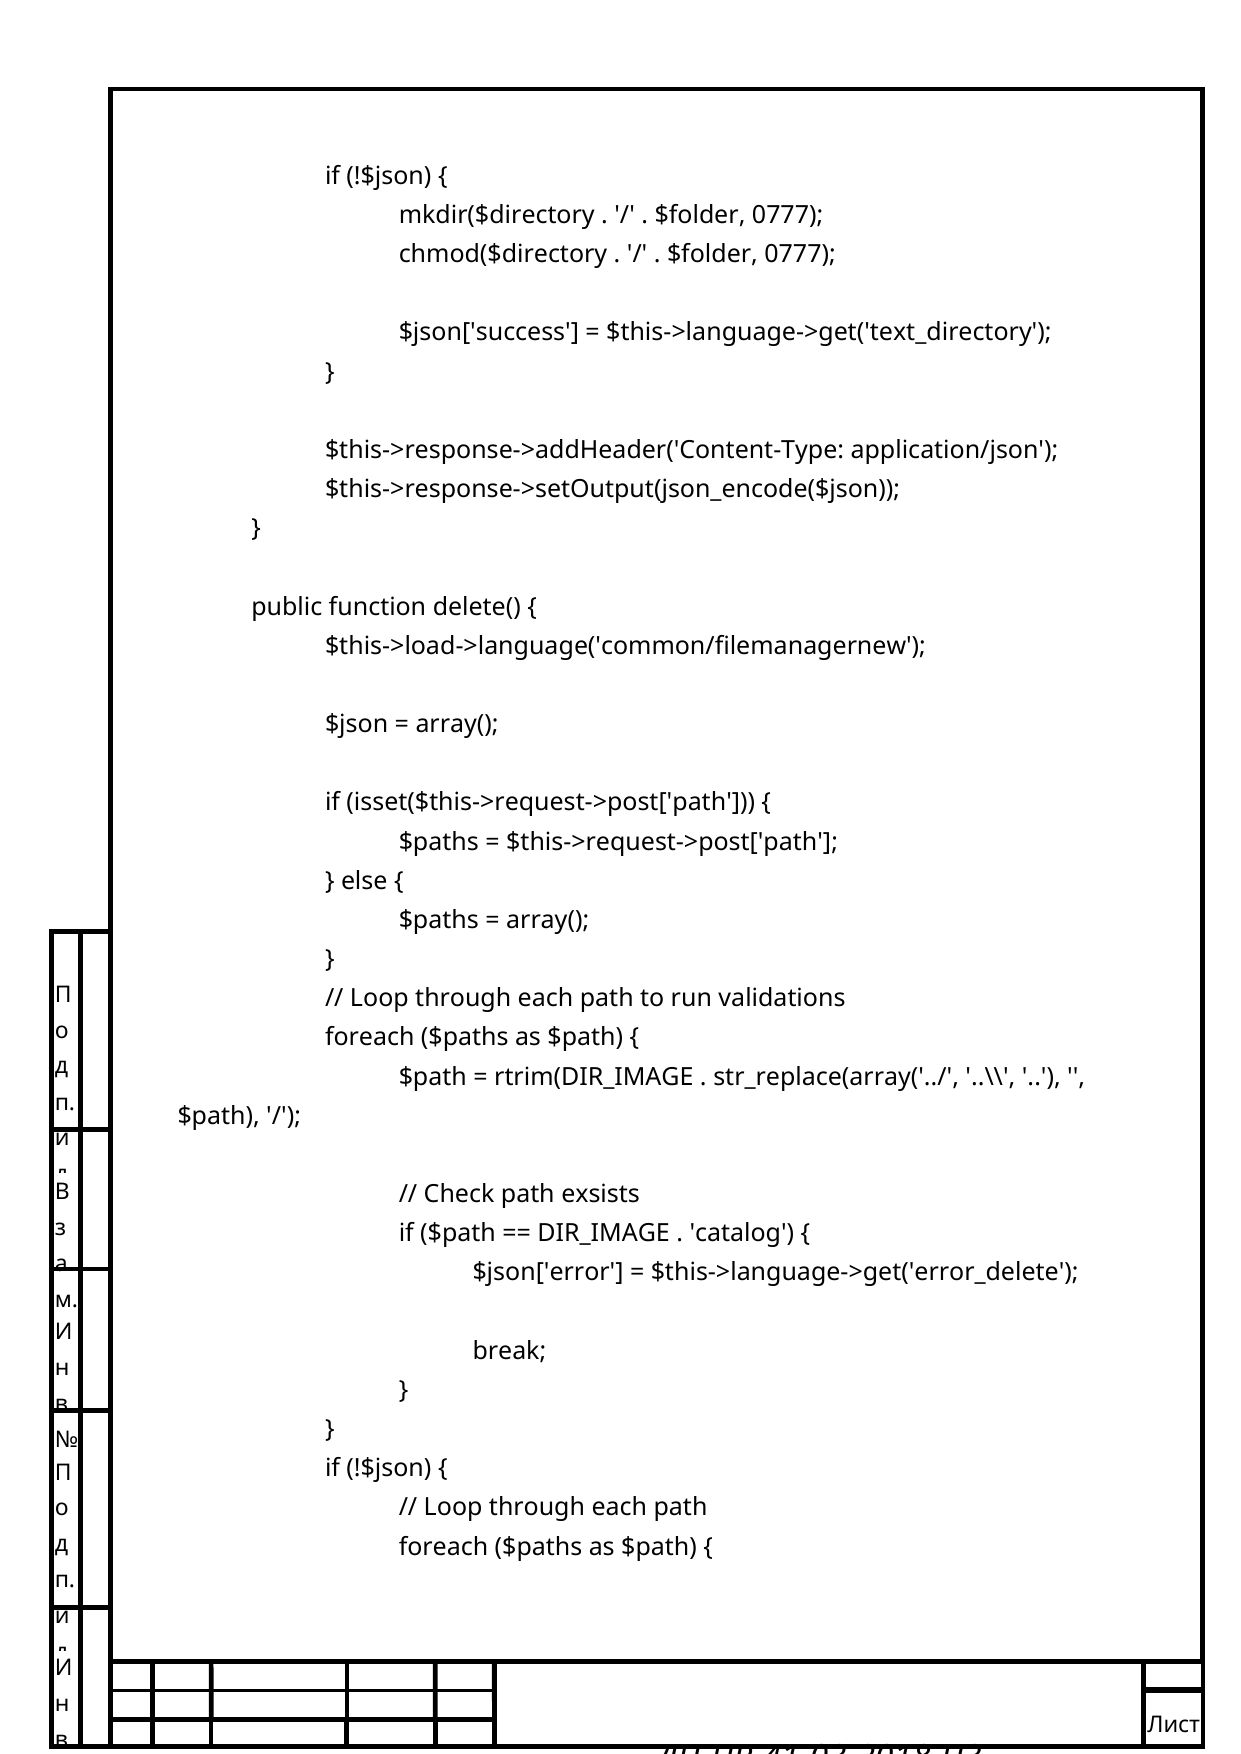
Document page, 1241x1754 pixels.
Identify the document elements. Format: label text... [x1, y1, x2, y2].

text $paths = $this->request->post['path']; [177, 823, 1152, 857]
text } [177, 941, 1152, 975]
text // Loop through each path [177, 1489, 1152, 1523]
text // Loop through each path to run validations [177, 980, 1152, 1014]
text $this->response->addHeader('Content-Type: application/json'); [177, 431, 1152, 466]
text foreach ($paths as $path) { [177, 1528, 1152, 1562]
text foreach ($paths as $path) { [177, 1019, 1152, 1053]
text } [177, 1411, 1152, 1445]
text $path = rtrim(DIR_IMAGE . str_replace(array('../', '..\\', '..'), '', $path), '/'); [177, 1058, 1152, 1131]
text // Check path exsists [177, 1176, 1152, 1210]
text if (!$json) { [177, 157, 1152, 191]
text mkdir($directory . '/' . $folder, 0777); [177, 196, 1152, 231]
text $json['success'] = $this->language->get('text_directory'); [177, 314, 1152, 348]
text break; [177, 1332, 1152, 1366]
text public function delete() { [177, 588, 1152, 622]
text chmod($directory . '/' . $folder, 0777); [177, 236, 1152, 270]
text if (!$json) { [177, 1450, 1152, 1484]
text } else { [177, 862, 1152, 896]
text if (isset($this->request->post['path'])) { [177, 784, 1152, 818]
text } [177, 510, 1152, 544]
text $json = array(); [177, 706, 1152, 740]
text } [177, 353, 1152, 387]
text $this->response->setOutput(json_encode($json)); [177, 471, 1152, 505]
text $this->load->language('common/filemanagernew'); [177, 627, 1152, 661]
text $json['error'] = $this->language->get('error_delete'); [177, 1254, 1152, 1288]
text if ($path == DIR_IMAGE . 'catalog') { [177, 1215, 1152, 1249]
text $paths = array(); [177, 901, 1152, 936]
text } [177, 1371, 1152, 1406]
